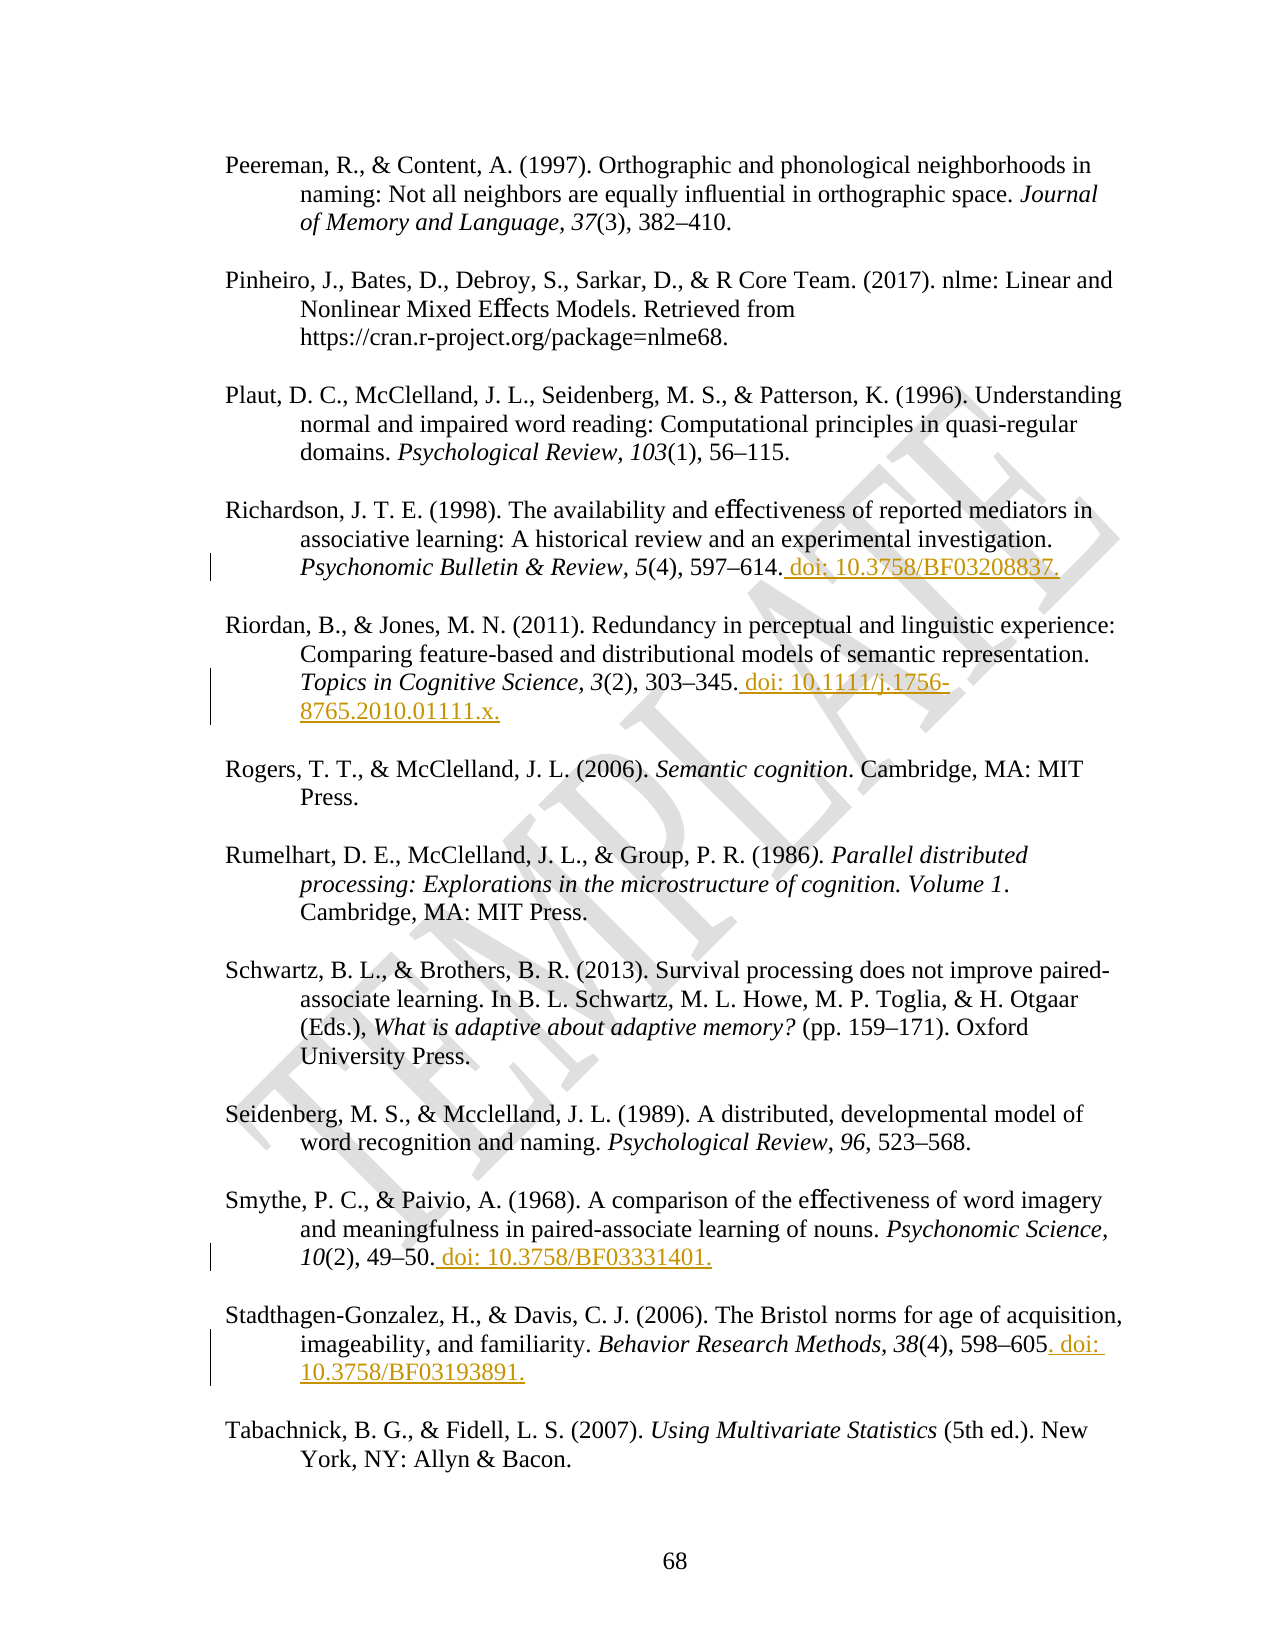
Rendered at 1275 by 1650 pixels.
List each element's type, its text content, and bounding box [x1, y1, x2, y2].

text Stadthagen-Gonzalez, H., & Davis, C. J. (2006). The Bristol norms for age of acquisition, imageability, and familiarity. Behavior Research Methods, 38(4), 598–605 [225, 1300, 1125, 1386]
text Schwartz, B. L., & Brothers, B. R. (2013). Survival processing does not improve paired-associate learning. In B. L. Schwartz, M. L. Howe, M. P. Toglia, & H. Otgaar (Eds.), What is adaptive about adaptive memory? (pp. 159–171). Oxford University Press. [225, 955, 1125, 1070]
text Rogers, T. T., & McClelland, J. L. (2006). Semantic cognition. Cambridge, MA: MIT Press. [225, 754, 1125, 811]
text Tabachnick, B. G., & Fidell, L. S. (2007). Using Multivariate Statistics (5th ed.). New York, NY: Allyn & Bacon. [225, 1415, 1125, 1472]
text Riordan, B., & Jones, M. N. (2011). Redundancy in perceptual and linguistic experience: Comparing feature-based and distributional models of semantic representation. Topics in Cognitive Science, 3(2), 303–345. [225, 610, 1125, 725]
text Seidenberg, M. S., & Mcclelland, J. L. (1989). A distributed, developmental model of word recognition and naming. Psychological Review, 96, 523–568. [225, 1099, 1125, 1156]
text Richardson, J. T. E. (1998). The availability and eﬀectiveness of reported mediators in associative learning: A historical review and an experimental investigation. Psychonomic Bulletin & Review, 5(4), 597–614. [225, 495, 1125, 581]
text Pinheiro, J., Bates, D., Debroy, S., Sarkar, D., & R Core Team. (2017). nlme: Linear and Nonlinear Mixed Eﬀects Models. Retrieved from https://cran.r-project.org/package=nlme68. [225, 265, 1125, 351]
text Smythe, P. C., & Paivio, A. (1968). A comparison of the eﬀectiveness of word imagery and meaningfulness in paired-associate learning of nouns. Psychonomic Science, 10(2), 49–50. [225, 1185, 1125, 1271]
text Plaut, D. C., McClelland, J. L., Seidenberg, M. S., & Patterson, K. (1996). Understanding normal and impaired word reading: Computational principles in quasi-regular domains. Psychological Review, 103(1), 56–115. [225, 380, 1125, 466]
text Rumelhart, D. E., McClelland, J. L., & Group, P. R. (1986). Parallel distributed processing: Explorations in the microstructure of cognition. Volume 1. Cambridge, MA: MIT Press. [225, 840, 1125, 926]
text Peereman, R., & Content, A. (1997). Orthographic and phonological neighborhoods in naming: Not all neighbors are equally inﬂuential in orthographic space. Journal of Memory and Language, 37(3), 382–410. [225, 150, 1125, 236]
